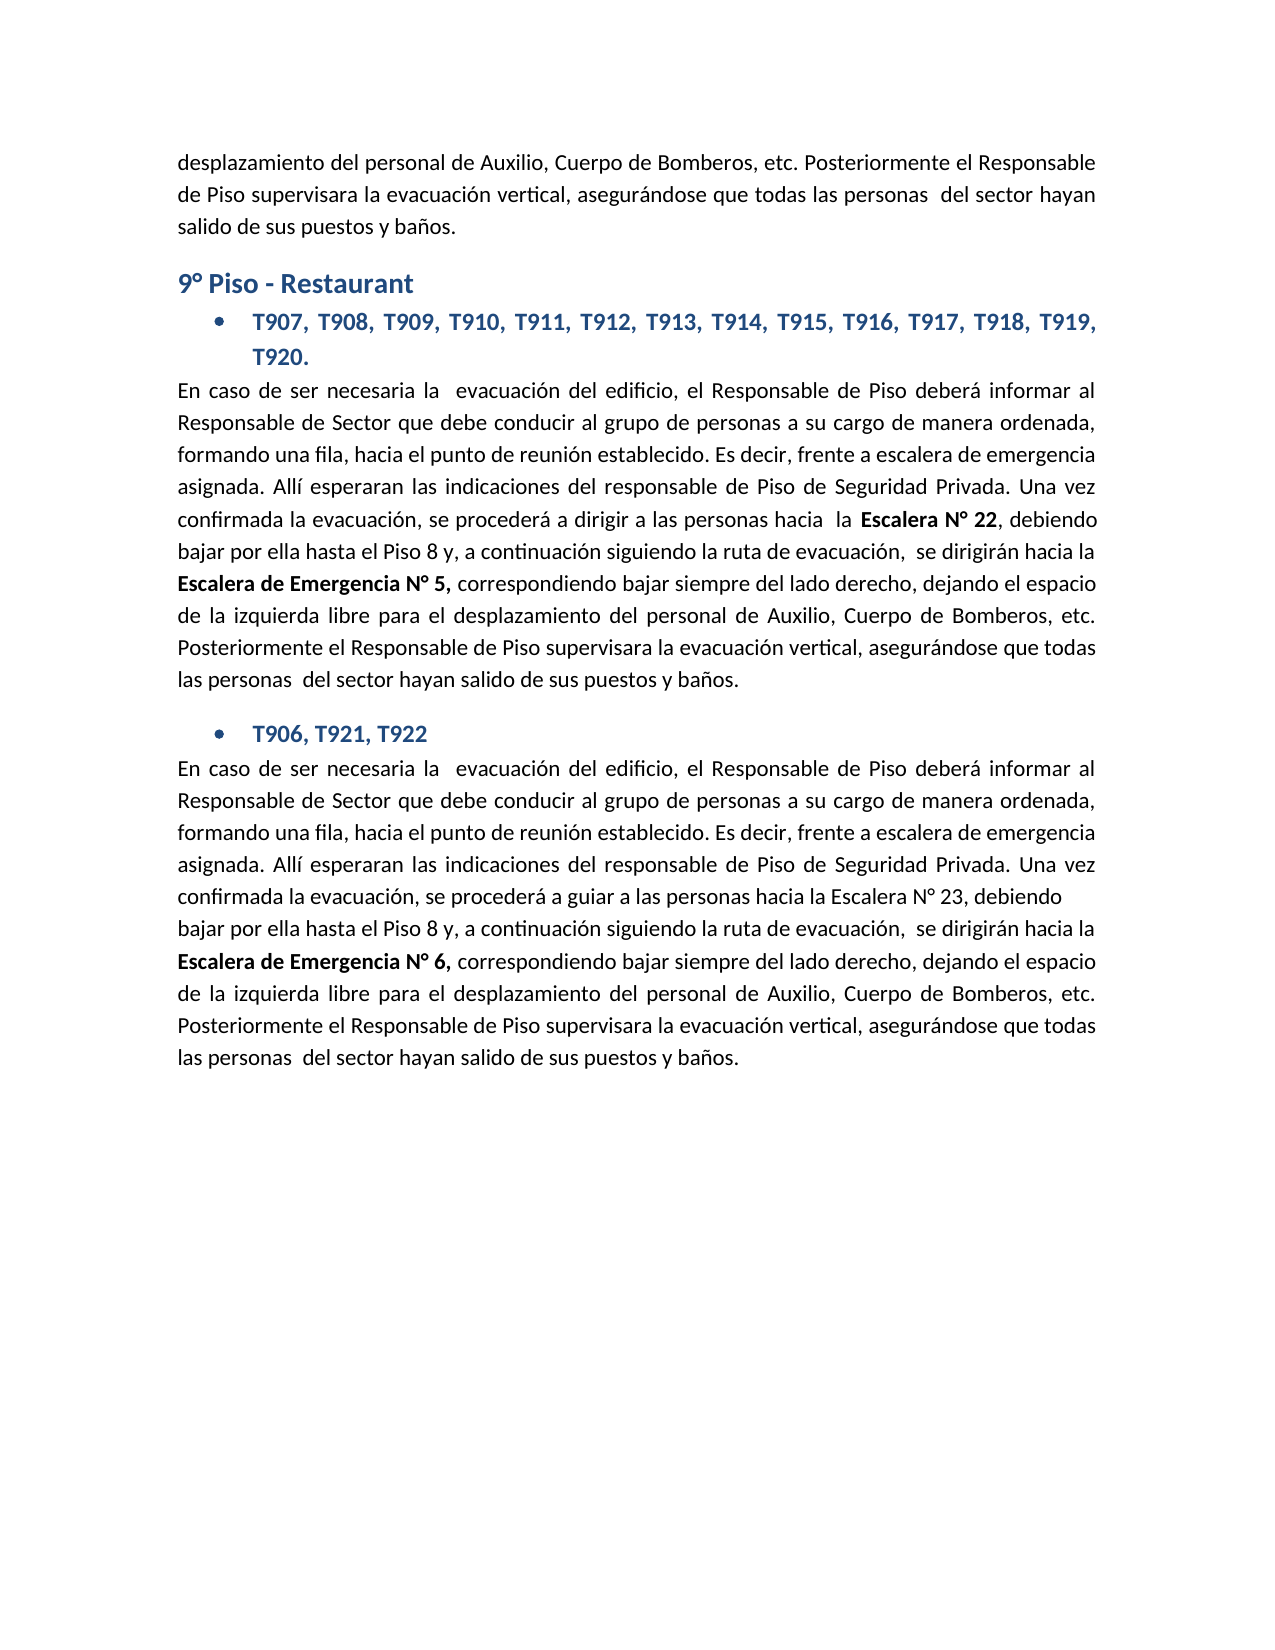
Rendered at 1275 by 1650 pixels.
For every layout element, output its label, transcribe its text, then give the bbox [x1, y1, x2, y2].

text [177, 148, 1098, 240]
list T907, T908, T909, T910, T911, T912, T913, T914, T915, T916, T917, T918, T919, T920. [215, 306, 1098, 371]
text 9° Piso - Restaurant [177, 265, 1098, 301]
list T906, T921, T922 [215, 719, 1098, 749]
text En caso de ser necesaria la evacuación del edificio, el Responsable de Piso deberá informar al Responsable de Sector que debe conducir al grupo de personas a su cargo de manera ordenada, formando una fila, hacia el punto de reunión establecido. Es decir, frente a escalera de emergencia asignada. Allí esperaran las indicaciones del responsable de Piso de Seguridad Privada. Una vez confirmada la evacuación, se procederá a dirigir a las personas hacia la Escalera N° 22, debiendo bajar por ella hasta el Piso 8 y, a continuación siguiendo la ruta de evacuación, se dirigirán hacia la Escalera de Emergencia N° 5, correspondiendo bajar siempre del lado derecho, dejando el espacio de la izquierda libre para el desplazamiento del personal de Auxilio, Cuerpo de Bomberos, etc. Posteriormente el Responsable de Piso supervisara la evacuación vertical, asegurándose que todas las personas del sector hayan salido de sus puestos y baños. [177, 376, 1098, 694]
text En caso de ser necesaria la evacuación del edificio, el Responsable de Piso deberá informar al Responsable de Sector que debe conducir al grupo de personas a su cargo de manera ordenada, formando una fila, hacia el punto de reunión establecido. Es decir, frente a escalera de emergencia asignada. Allí esperaran las indicaciones del responsable de Piso de Seguridad Privada. Una vez confirmada la evacuación, se procederá a guiar a las personas hacia la Escalera N° 23, debiendo [177, 754, 1098, 910]
text bajar por ella hasta el Piso 8 y, a continuación siguiendo la ruta de evacuación, se dirigirán hacia la Escalera de Emergencia N° 6, correspondiendo bajar siempre del lado derecho, dejando el espacio de la izquierda libre para el desplazamiento del personal de Auxilio, Cuerpo de Bomberos, etc. Posteriormente el Responsable de Piso supervisara la evacuación vertical, asegurándose que todas las personas del sector hayan salido de sus puestos y baños. [177, 914, 1098, 1071]
